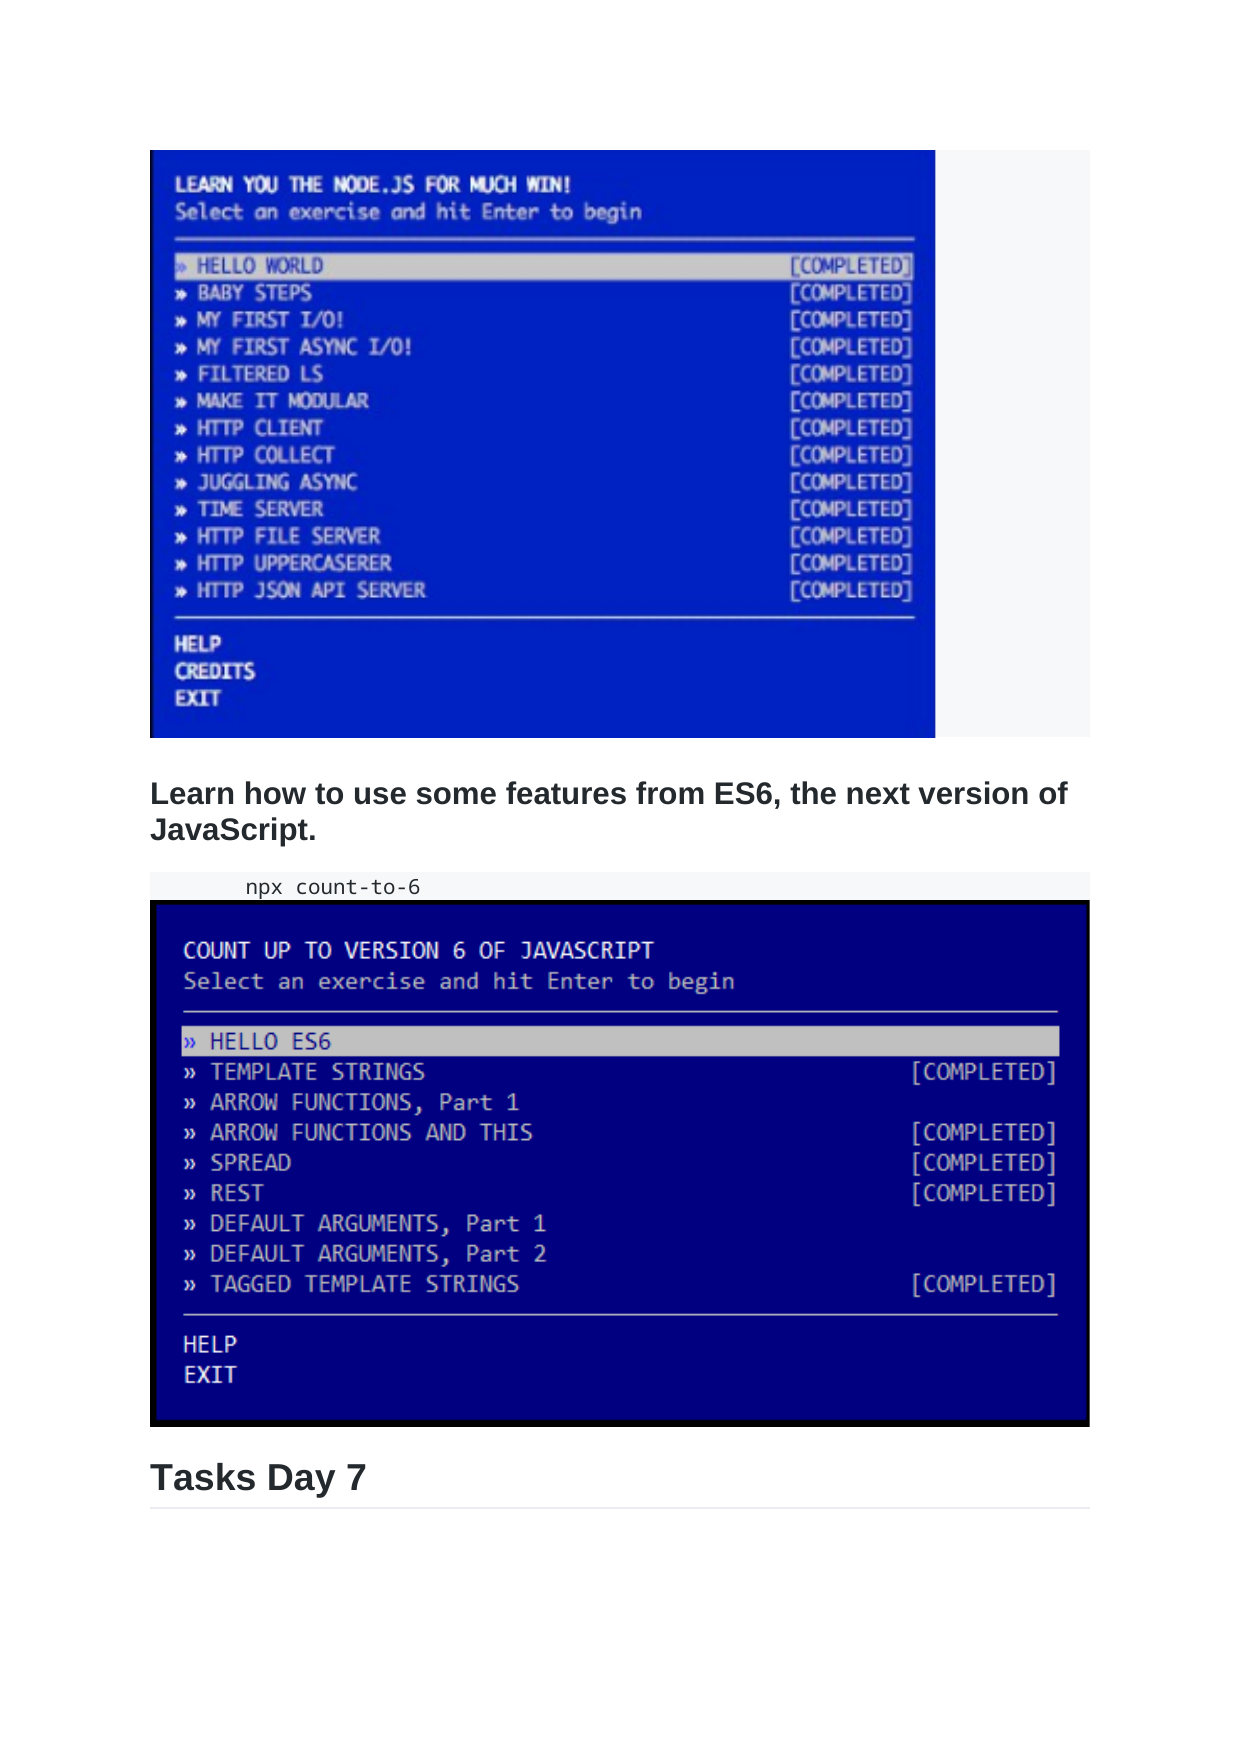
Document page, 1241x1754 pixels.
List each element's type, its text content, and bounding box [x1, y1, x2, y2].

subtitle Learn how to use some features from ES6, the next version of JavaScript. [150, 775, 1090, 847]
text npx count-to-6 [150, 872, 1090, 900]
subtitle Tasks Day 7 [150, 1456, 1090, 1507]
picture [150, 150, 936, 738]
picture [150, 900, 1090, 1427]
